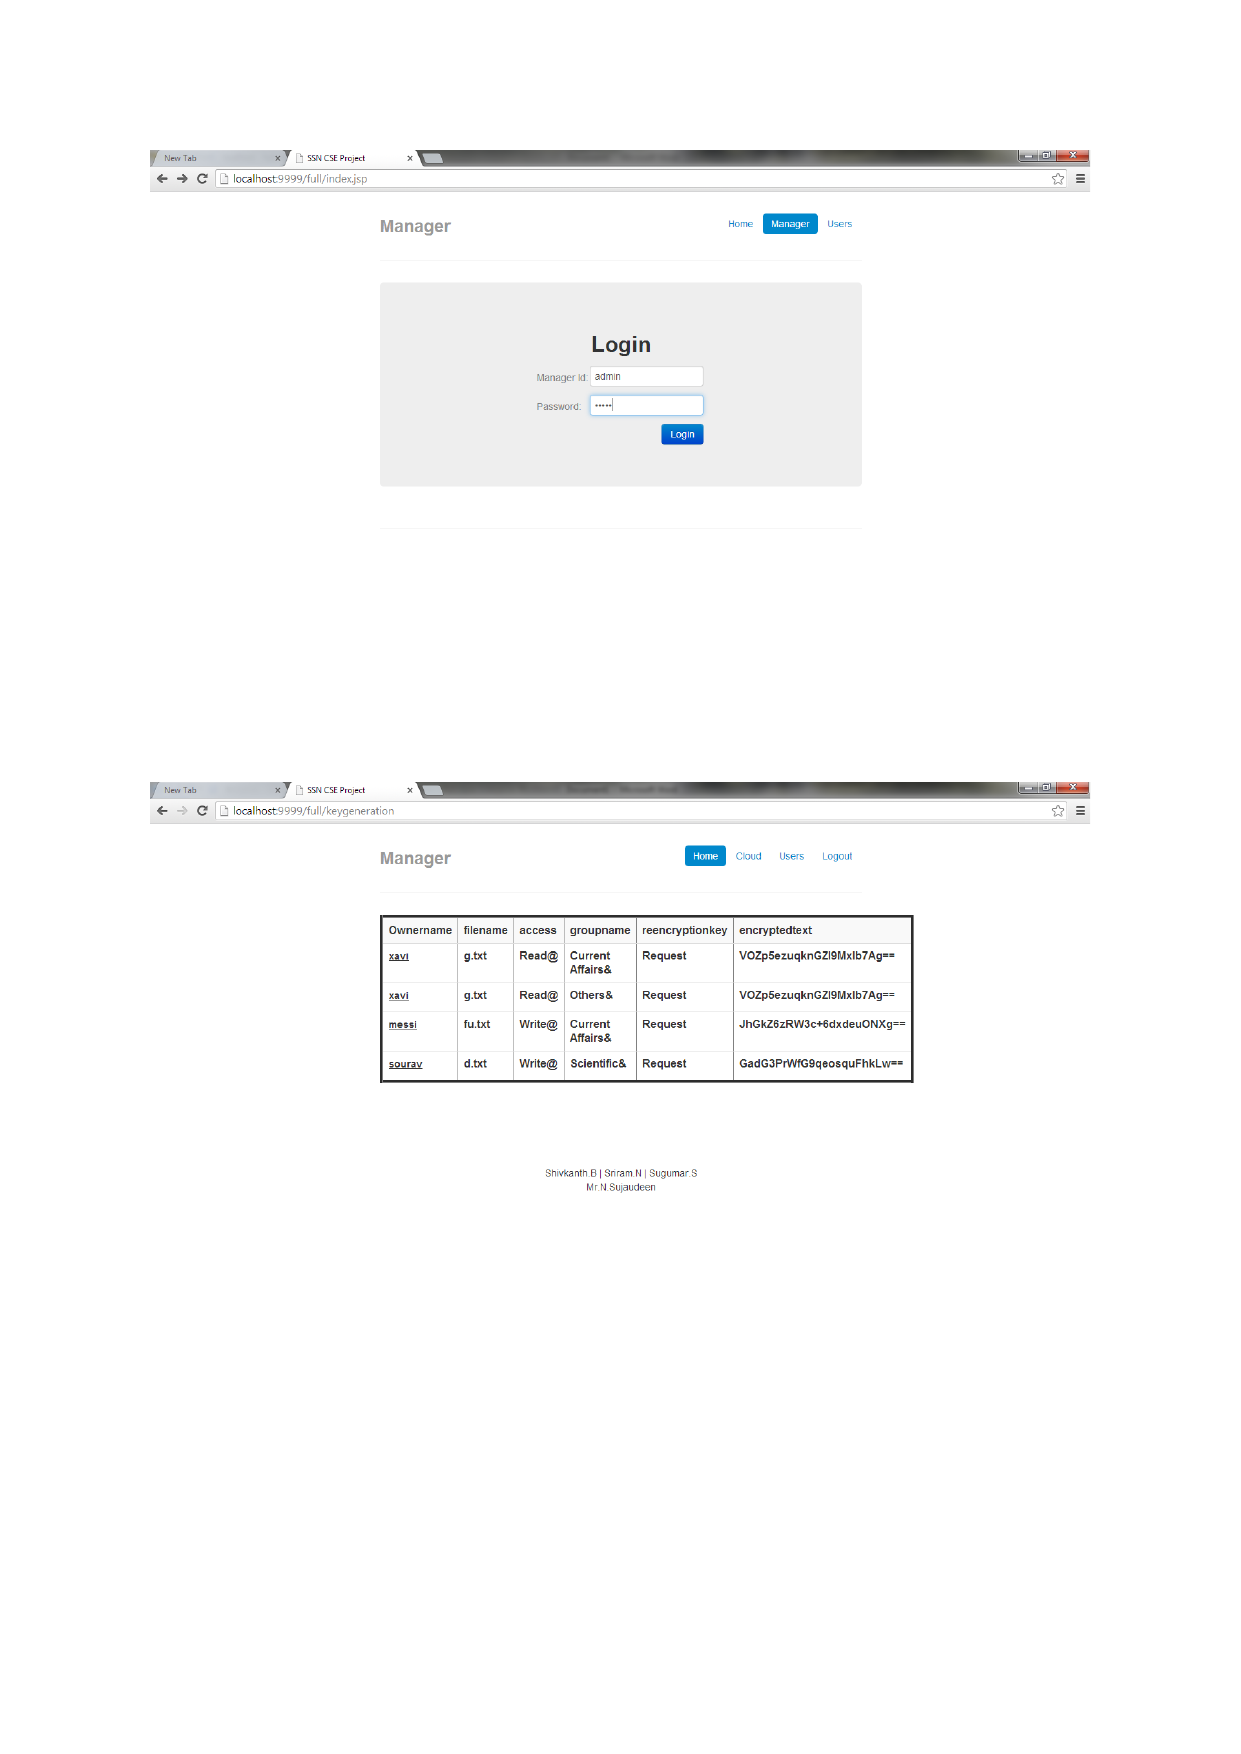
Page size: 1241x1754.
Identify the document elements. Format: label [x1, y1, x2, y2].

picture [150, 782, 1091, 1284]
picture [150, 150, 1091, 651]
